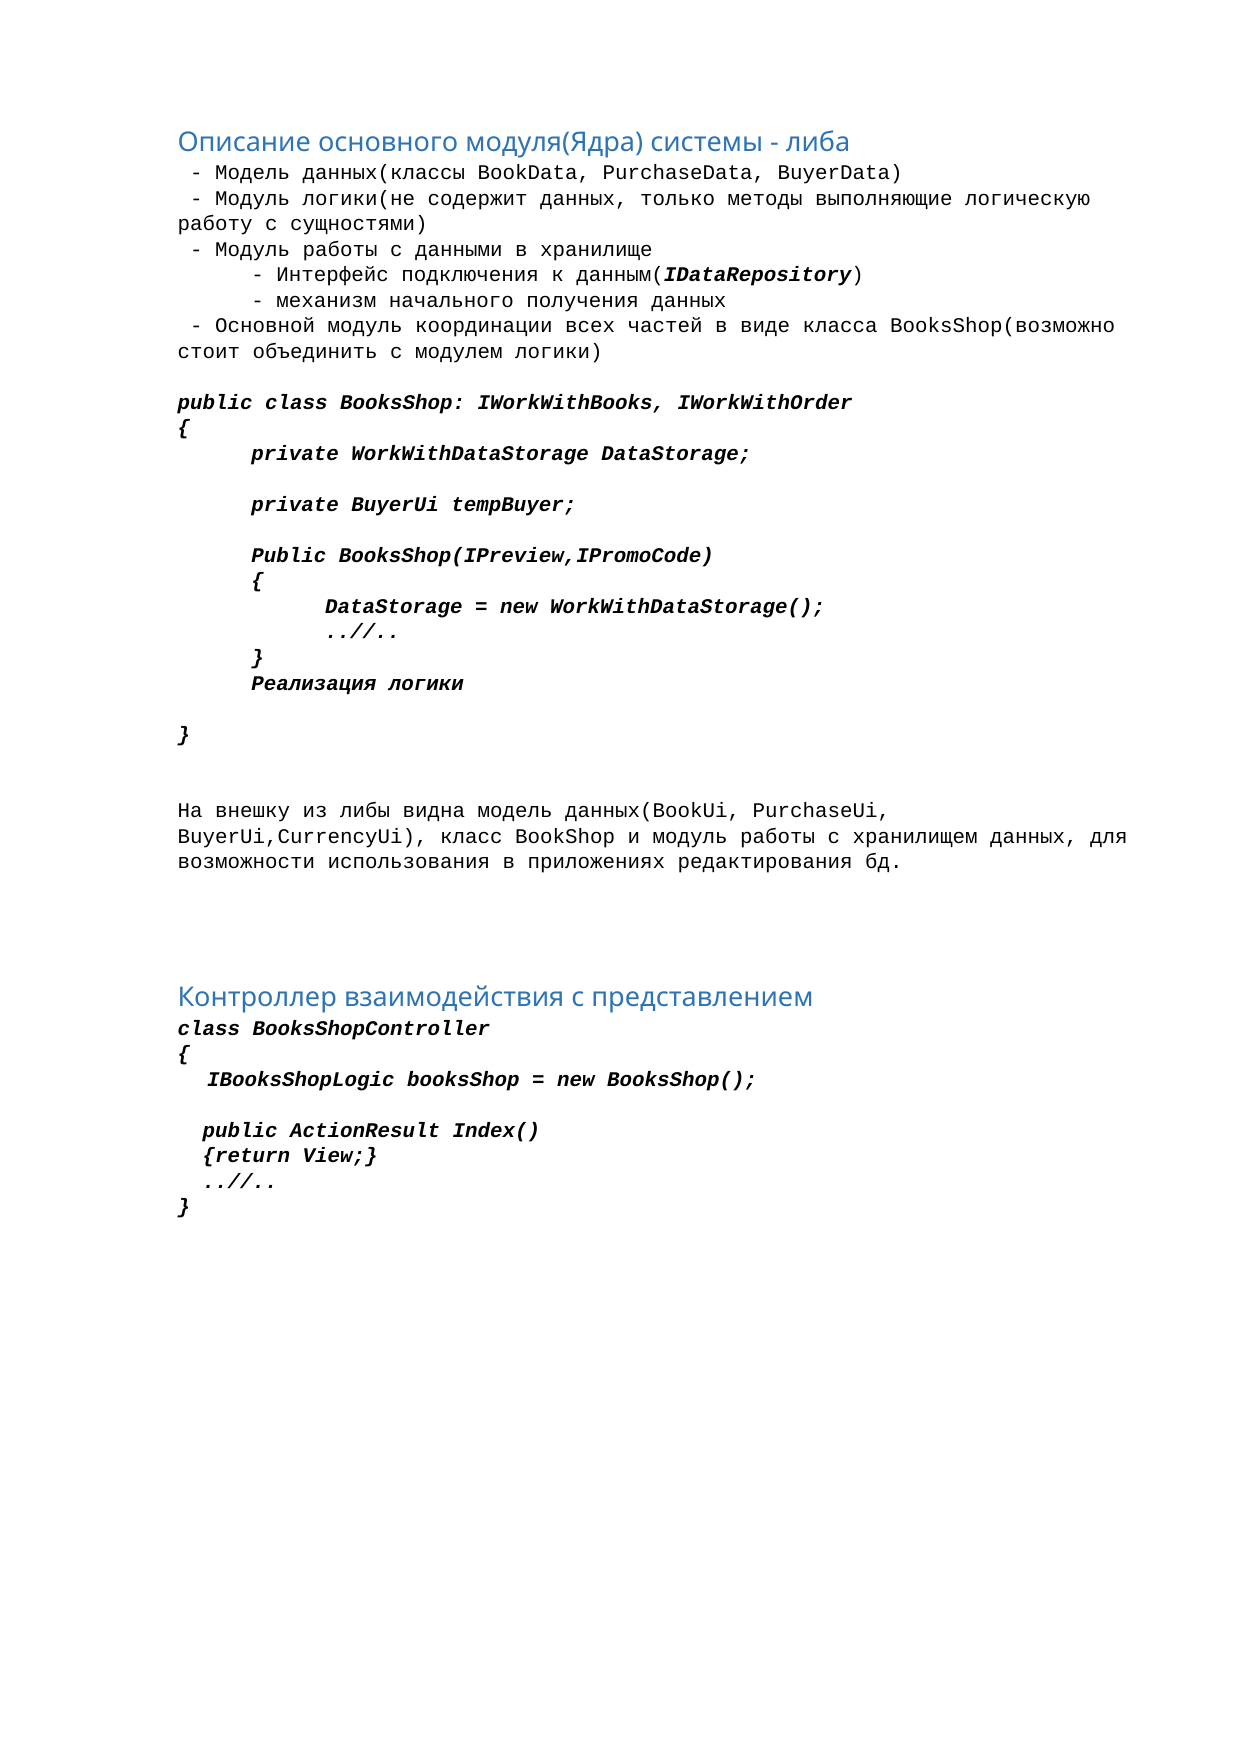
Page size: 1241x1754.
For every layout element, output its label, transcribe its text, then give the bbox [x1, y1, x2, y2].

text Public BooksShop(IPreview,IPromoCode) [177, 545, 1152, 568]
text - механизм начального получения данных [177, 290, 1152, 313]
text На внешку из либы видна модель данных(BookUi, PurchaseUi, BuyerUi,CurrencyUi), класс BookShop и модуль работы с хранилищем данных, для возможности использования в приложениях редактирования бд. [177, 800, 1152, 875]
subtitle Контроллер взаимодействия с представлением [177, 978, 1152, 1014]
text ..//.. } [251, 621, 1152, 671]
text IBooksShopLogic booksShop = new BooksShop(); [177, 1068, 1152, 1092]
text {return View;} [177, 1145, 1152, 1169]
text } [177, 1196, 1152, 1220]
text { [177, 417, 1152, 441]
text ..//.. [177, 1171, 1152, 1194]
text { [177, 1043, 1152, 1067]
text public class BooksShop: IWorkWithBooks, IWorkWithOrder [177, 392, 1152, 415]
text private BuyerUi tempBuyer; [177, 494, 1152, 517]
text public ActionResult Index() [177, 1119, 1152, 1143]
text DataStorage = new WorkWithDataStorage(); [251, 596, 1152, 619]
text } [177, 723, 1152, 747]
subtitle Описание основного модуля(Ядра) системы - либа [177, 122, 1152, 159]
text private WorkWithDataStorage DataStorage; [177, 443, 1152, 466]
text - Основной модуль координации всех частей в виде класса BooksShop(возможно стоит объединить с модулем логики) [177, 315, 1152, 364]
text class BooksShopController [177, 1017, 1152, 1041]
text - Модель данных(классы BookData, PurchaseData, BuyerData) [177, 162, 1152, 186]
text - Интерфейс подключения к данным(IDataRepository) [177, 264, 1152, 288]
text - Модуль работы с данными в хранилище [177, 239, 1152, 262]
text Реализация логики [251, 672, 1152, 696]
text { [251, 570, 1152, 594]
text - Модуль логики(не содержит данных, только методы выполняющие логическую работу с сущностями) [177, 188, 1152, 237]
